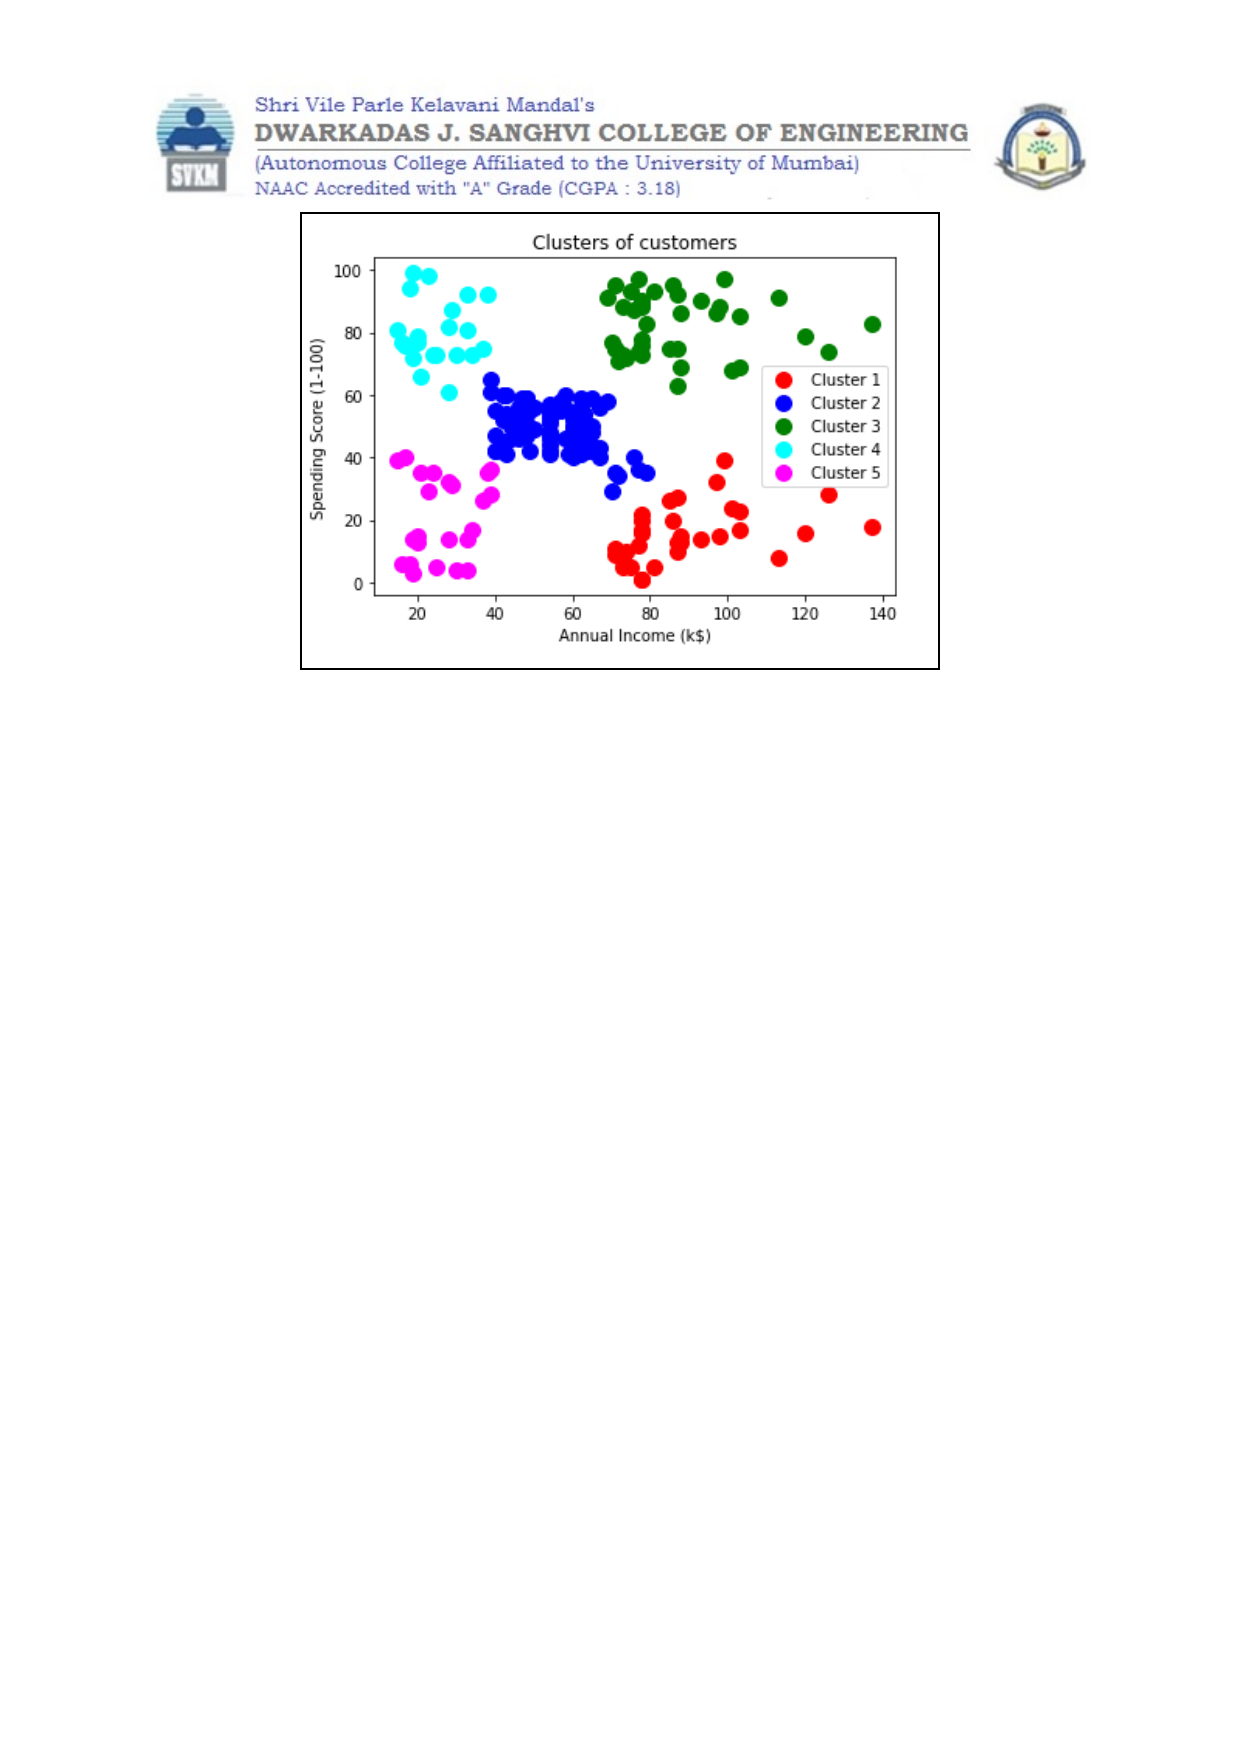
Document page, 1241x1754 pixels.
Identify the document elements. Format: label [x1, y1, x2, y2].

picture [150, 75, 1091, 209]
picture [302, 214, 938, 668]
